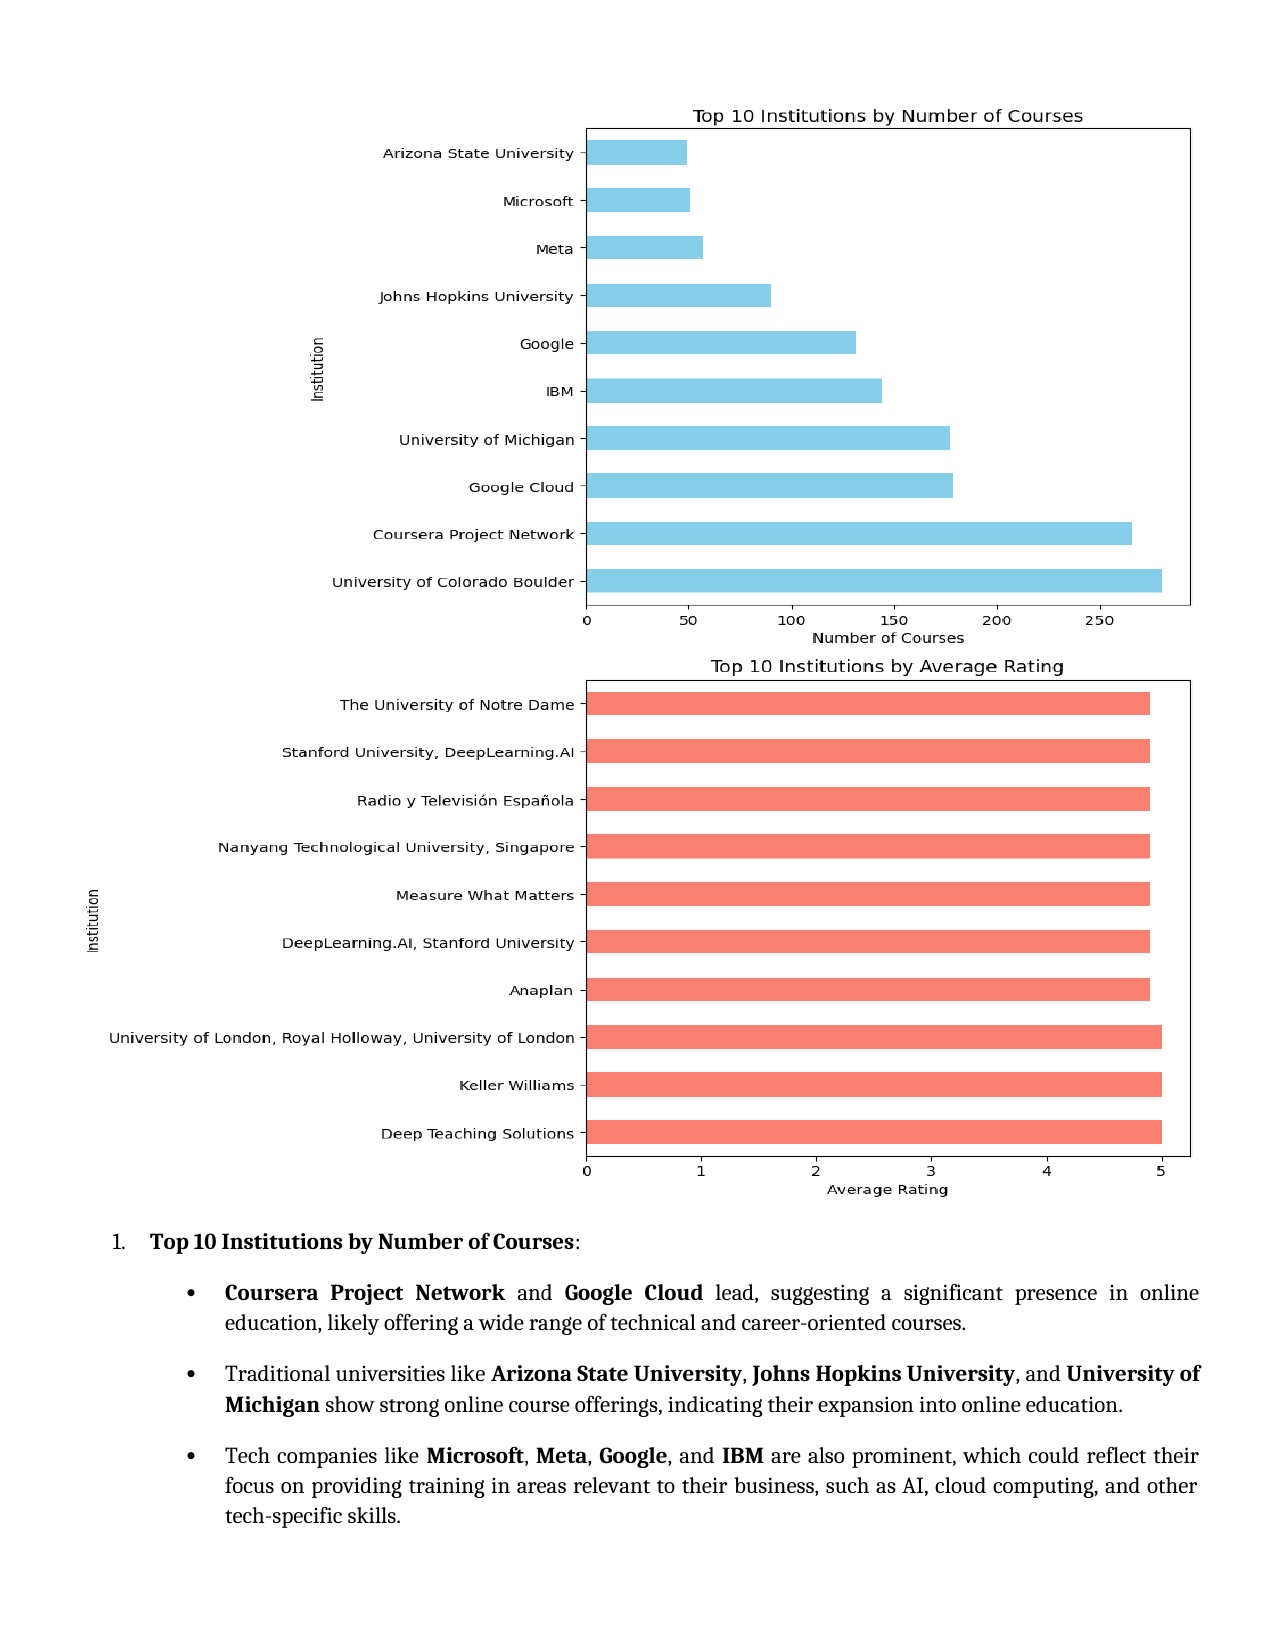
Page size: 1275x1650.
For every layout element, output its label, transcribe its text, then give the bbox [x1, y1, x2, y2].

list Top 10 Institutions by Number of Courses: [112, 1229, 1200, 1255]
list Coursera Project Network and Google Cloud lead, suggesting a significant presence in online education, likely offering a wide range of technical and career-oriented courses. [187, 1280, 1200, 1336]
picture [75, 99, 1200, 1205]
list Traditional universities like Arizona State University, Johns Hopkins University, and University of Michigan show strong online course offerings, indicating their expansion into online education. [187, 1361, 1200, 1418]
list Tech companies like Microsoft, Meta, Google, and IBM are also prominent, which could reflect their focus on providing training in areas relevant to their business, such as AI, cloud computing, and other tech-specific skills. [187, 1442, 1200, 1529]
